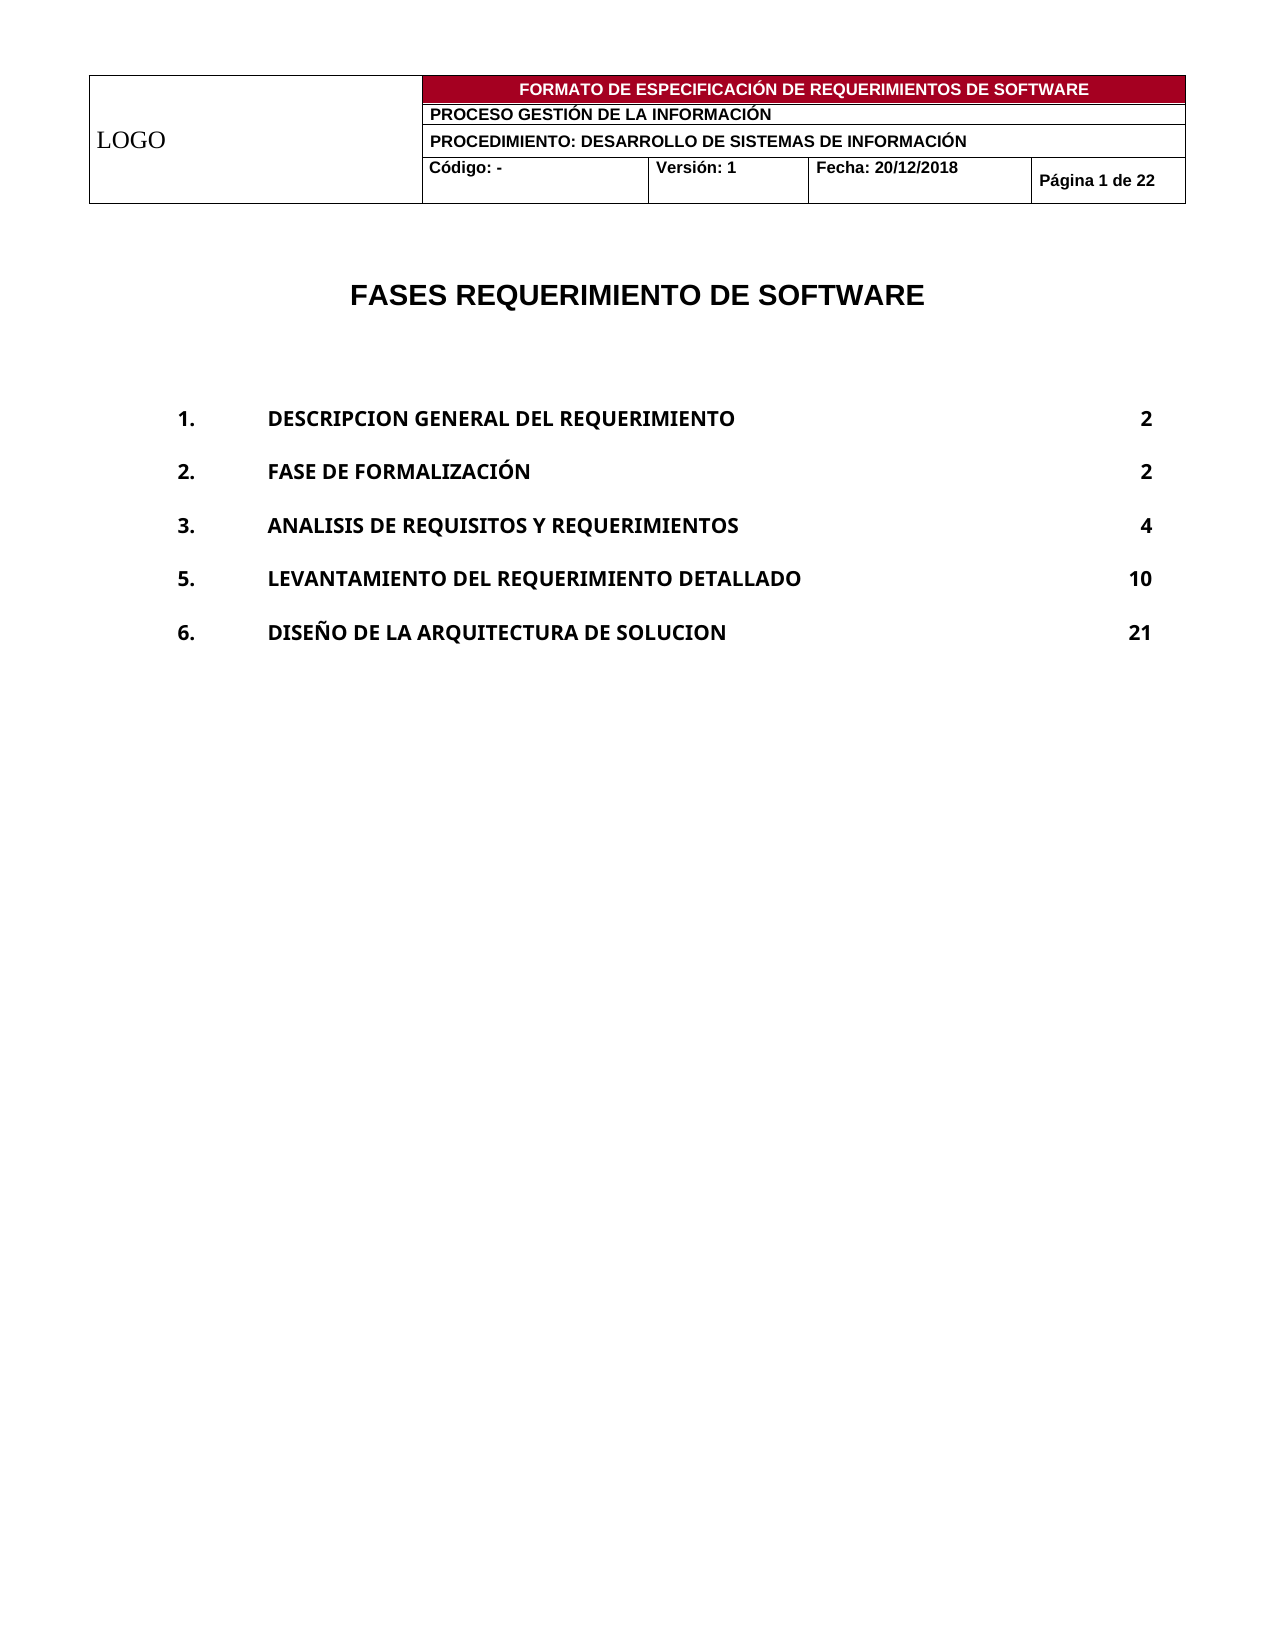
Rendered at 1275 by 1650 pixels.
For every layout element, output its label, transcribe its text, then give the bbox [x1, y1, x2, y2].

text 5. LEVANTAMIENTO DEL REQUERIMIENTO DETALLADO 10 [177, 564, 1023, 593]
text 6. DISEÑO DE LA ARQUITECTURA DE SOLUCION 21 [177, 618, 1023, 646]
text 2. FASE DE FORMALIZACIÓN 2 [177, 457, 1023, 486]
text 1. DESCRIPCION GENERAL DEL REQUERIMIENTO 2 [177, 404, 1023, 432]
text 3. ANALISIS DE REQUISITOS Y REQUERIMIENTOS 4 [177, 511, 1023, 539]
text FASES REQUERIMIENTO DE SOFTWARE [177, 278, 1098, 312]
